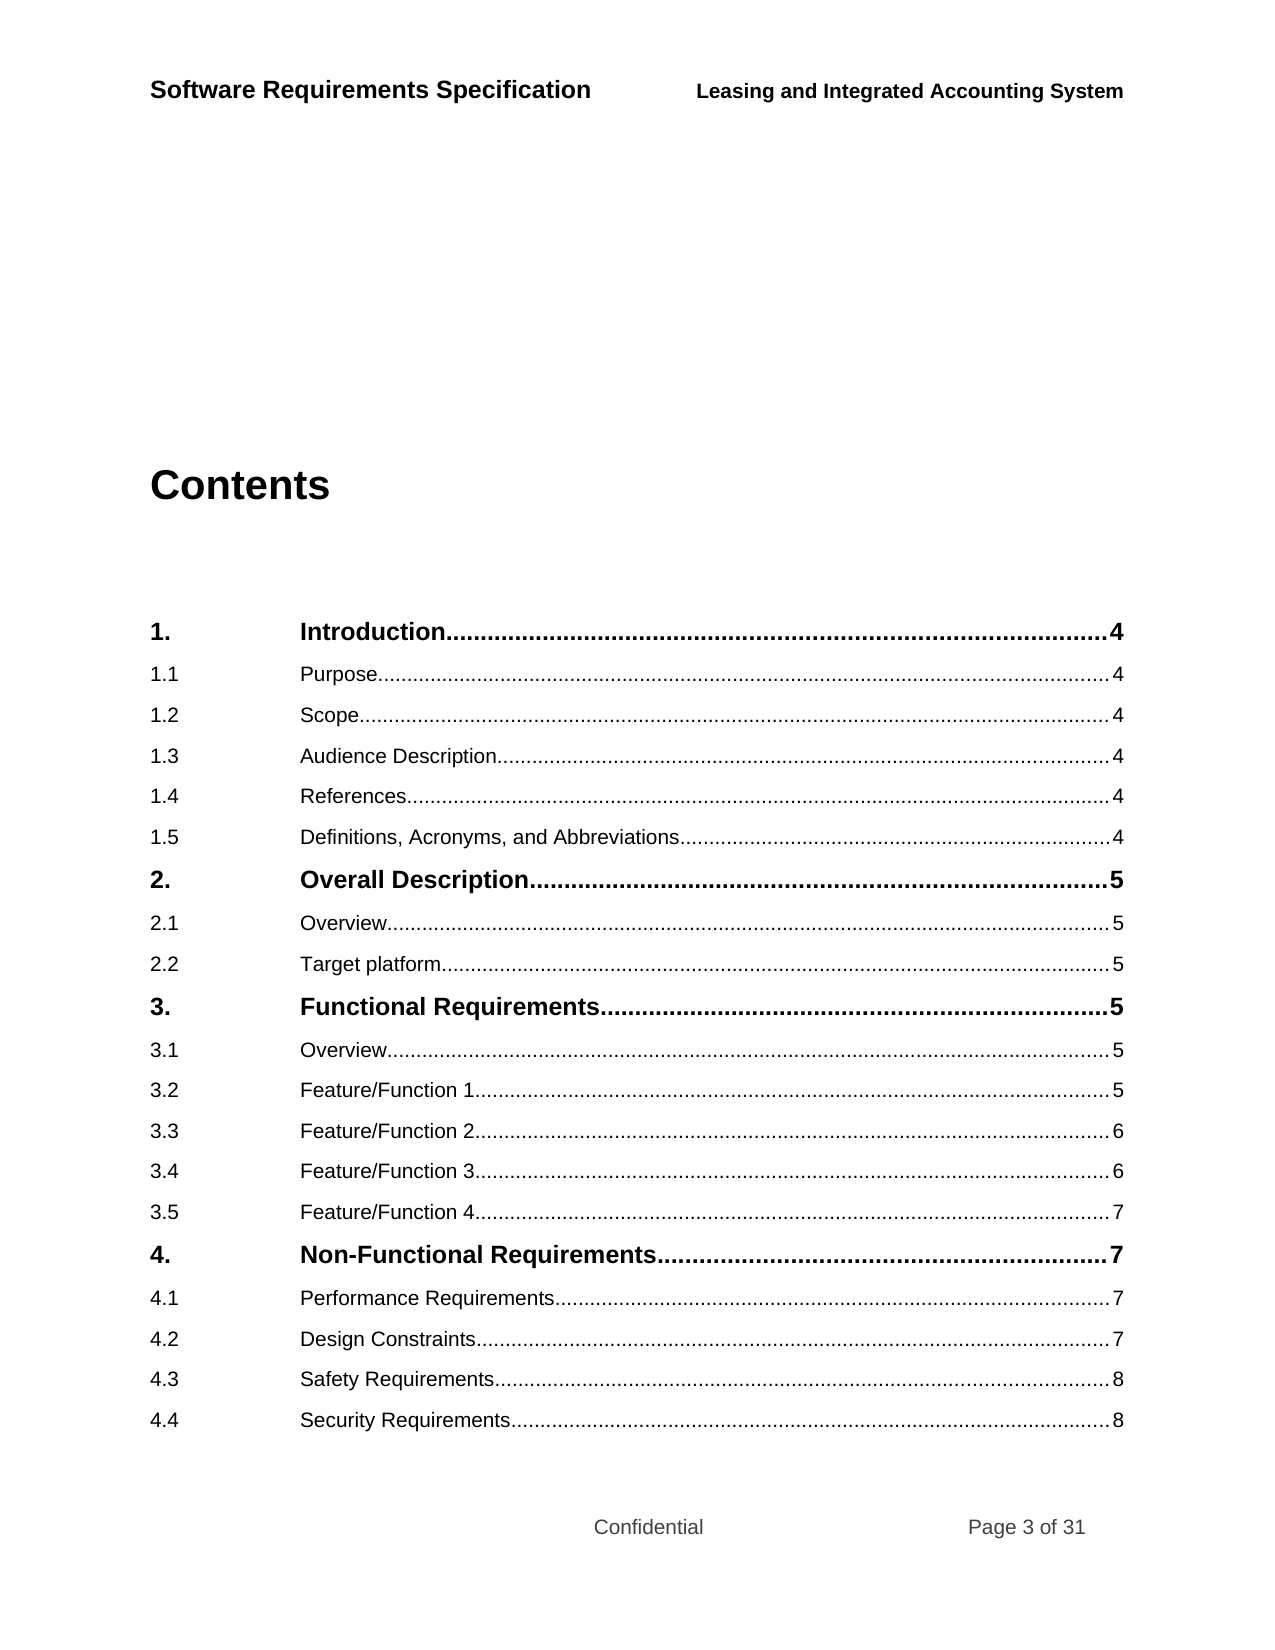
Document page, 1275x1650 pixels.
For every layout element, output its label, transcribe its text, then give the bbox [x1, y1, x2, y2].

title Contents [150, 460, 1125, 508]
